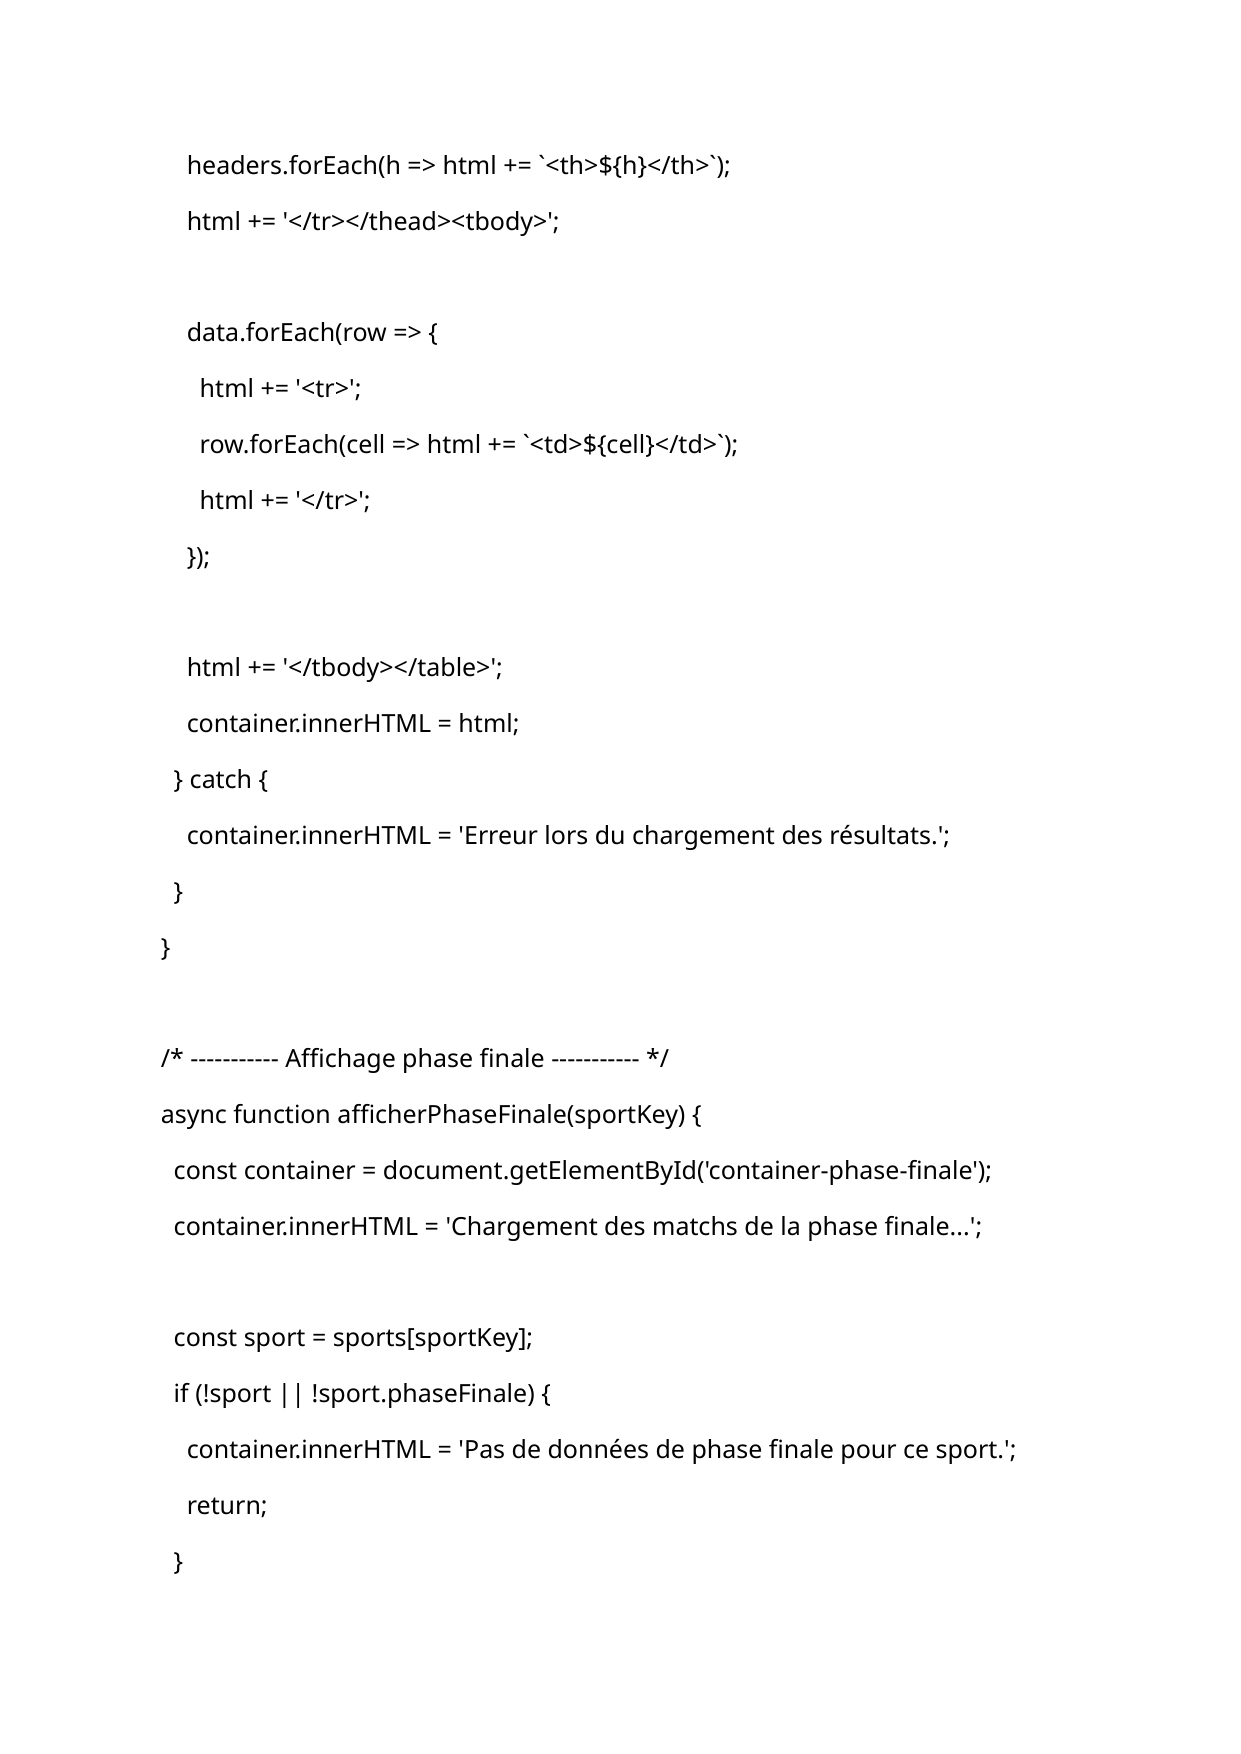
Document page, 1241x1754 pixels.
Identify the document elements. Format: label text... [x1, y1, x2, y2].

text container.innerHTML = 'Pas de données de phase finale pour ce sport.'; [148, 1432, 1093, 1466]
text }); [148, 538, 1093, 572]
text return; [148, 1488, 1093, 1522]
text /* ----------- Affichage phase finale ----------- */ [148, 1041, 1093, 1075]
text } [148, 929, 1093, 963]
text async function afficherPhaseFinale(sportKey) { [148, 1097, 1093, 1131]
text data.forEach(row => { [148, 315, 1093, 349]
text } [148, 1543, 1093, 1577]
text container.innerHTML = html; [148, 706, 1093, 740]
text html += '</tbody></table>'; [148, 650, 1093, 684]
text container.innerHTML = 'Erreur lors du chargement des résultats.'; [148, 818, 1093, 852]
text container.innerHTML = 'Chargement des matchs de la phase finale...'; [148, 1208, 1093, 1242]
text html += '</tr></thead><tbody>'; [148, 203, 1093, 237]
text row.forEach(cell => html += `<td>${cell}</td>`); [148, 427, 1093, 461]
text html += '</tr>'; [148, 483, 1093, 517]
text html += '<tr>'; [148, 371, 1093, 405]
text } [148, 873, 1093, 907]
text } catch { [148, 762, 1093, 796]
text headers.forEach(h => html += `<th>${h}</th>`); [148, 148, 1093, 182]
text if (!sport || !sport.phaseFinale) { [148, 1376, 1093, 1410]
text const container = document.getElementById('container-phase-finale'); [148, 1153, 1093, 1187]
text const sport = sports[sportKey]; [148, 1320, 1093, 1354]
